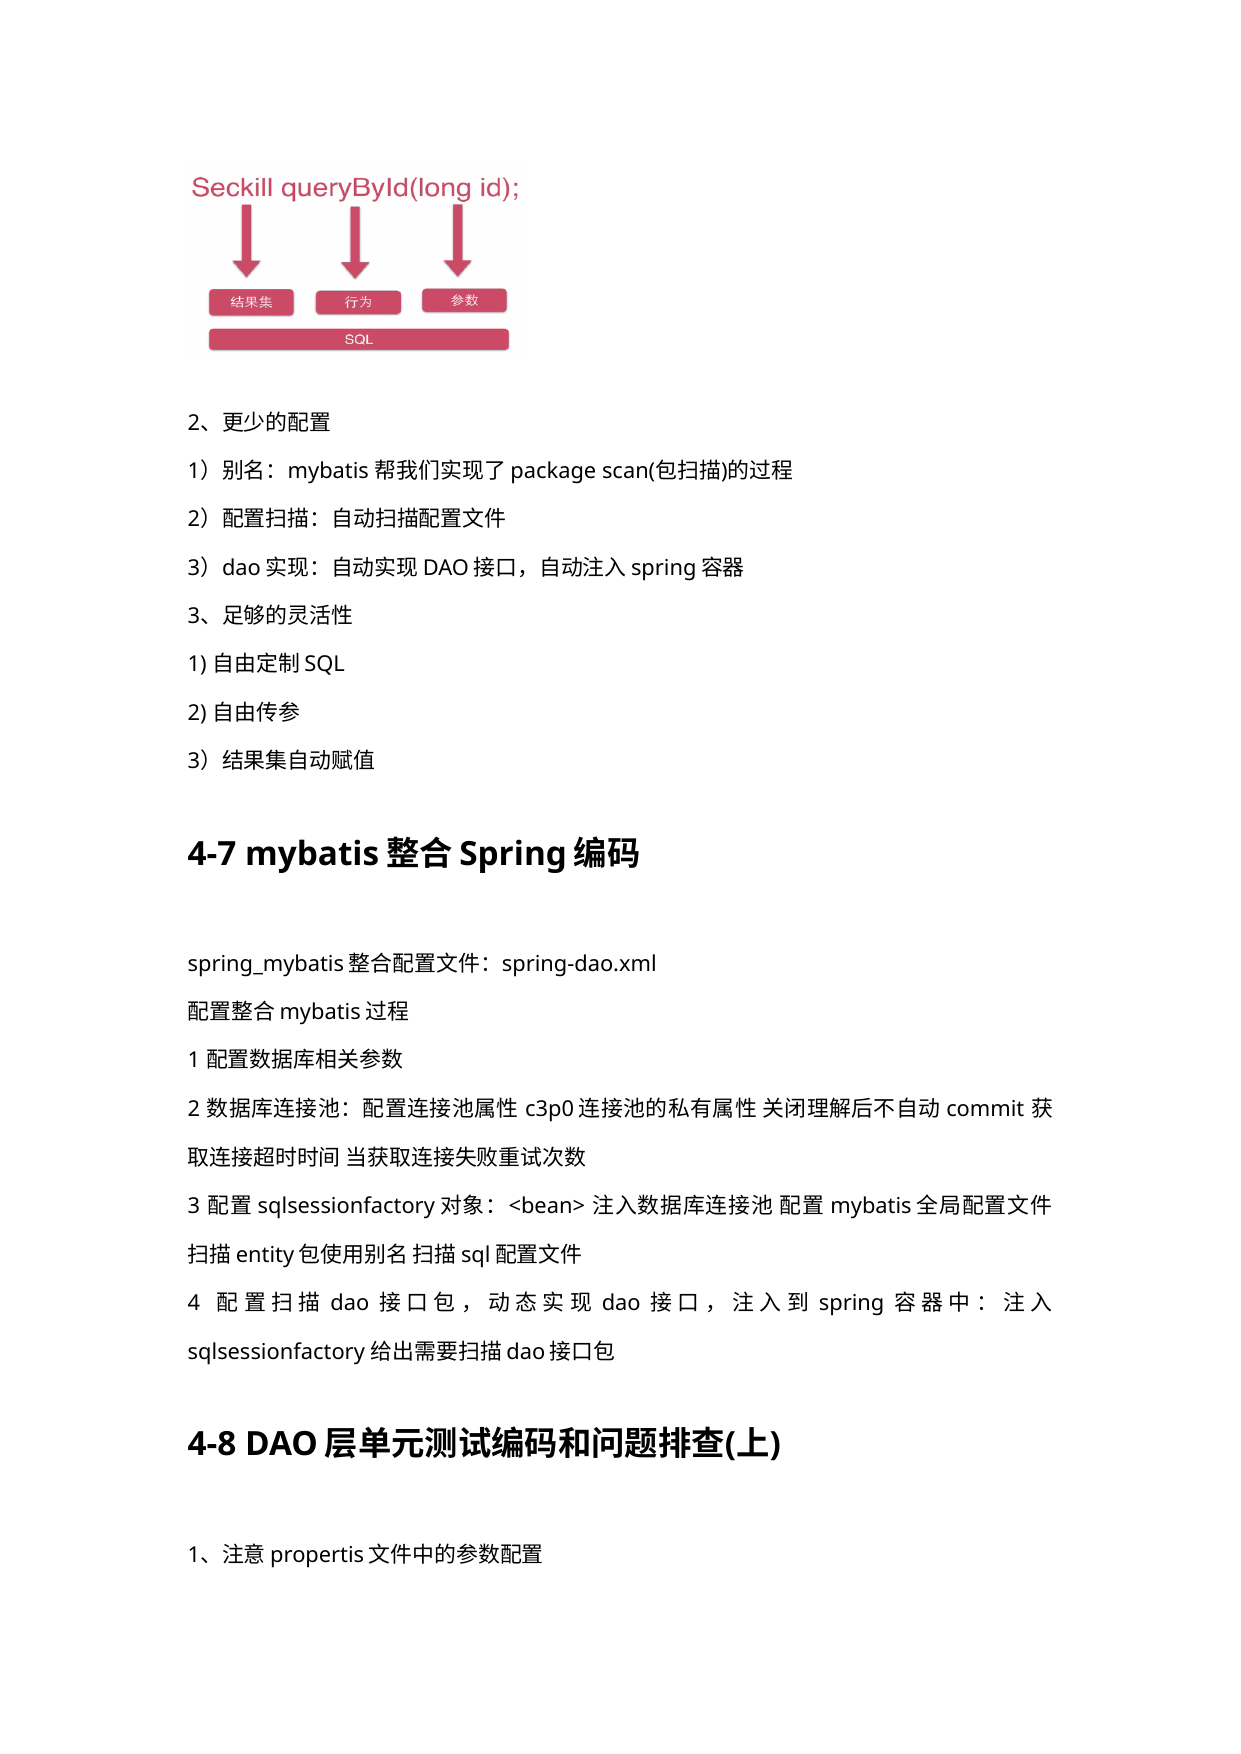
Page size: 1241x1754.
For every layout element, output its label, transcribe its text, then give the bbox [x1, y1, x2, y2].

subtitle 4-8 DAO层单元测试编码和问题排查(上) [187, 1409, 1053, 1474]
text spring_mybatis整合配置文件：spring-dao.xml [187, 946, 1053, 978]
text 3、足够的灵活性 [187, 598, 1053, 630]
text 1 配置数据库相关参数 [187, 1042, 1053, 1075]
text 2) 自由传参 [187, 694, 1053, 727]
text 1）别名：mybatis 帮我们实现了package scan(包扫描)的过程 [187, 453, 1053, 485]
text 2 数据库连接池：配置连接池属性 c3p0连接池的私有属性 关闭理解后不自动commit 获取连接超时时间 当获取连接失败重试次数 [187, 1091, 1053, 1172]
text 3 配置sqlsessionfactory对象：<bean> 注入数据库连接池 配置mybatis全局配置文件 扫描entity包使用别名 扫描sql配置文件 [187, 1188, 1053, 1269]
text 3）结果集自动赋值 [187, 743, 1053, 775]
picture [187, 162, 528, 358]
text 1) 自由定制SQL [187, 646, 1053, 678]
text 3）dao实现：自动实现DAO接口，自动注入spring容器 [187, 549, 1053, 582]
text 2）配置扫描：自动扫描配置文件 [187, 501, 1053, 533]
subtitle 4-7 mybatis整合Spring编码 [187, 818, 1053, 883]
text 2、更少的配置 [187, 404, 1053, 437]
text 配置整合mybatis过程 [187, 994, 1053, 1026]
text 4 配置扫描dao接口包，动态实现dao接口，注入到spring容器中：注入sqlsessionfactory 给出需要扫描dao接口包 [187, 1285, 1053, 1366]
text 1、注意propertis文件中的参数配置 [187, 1536, 1053, 1569]
